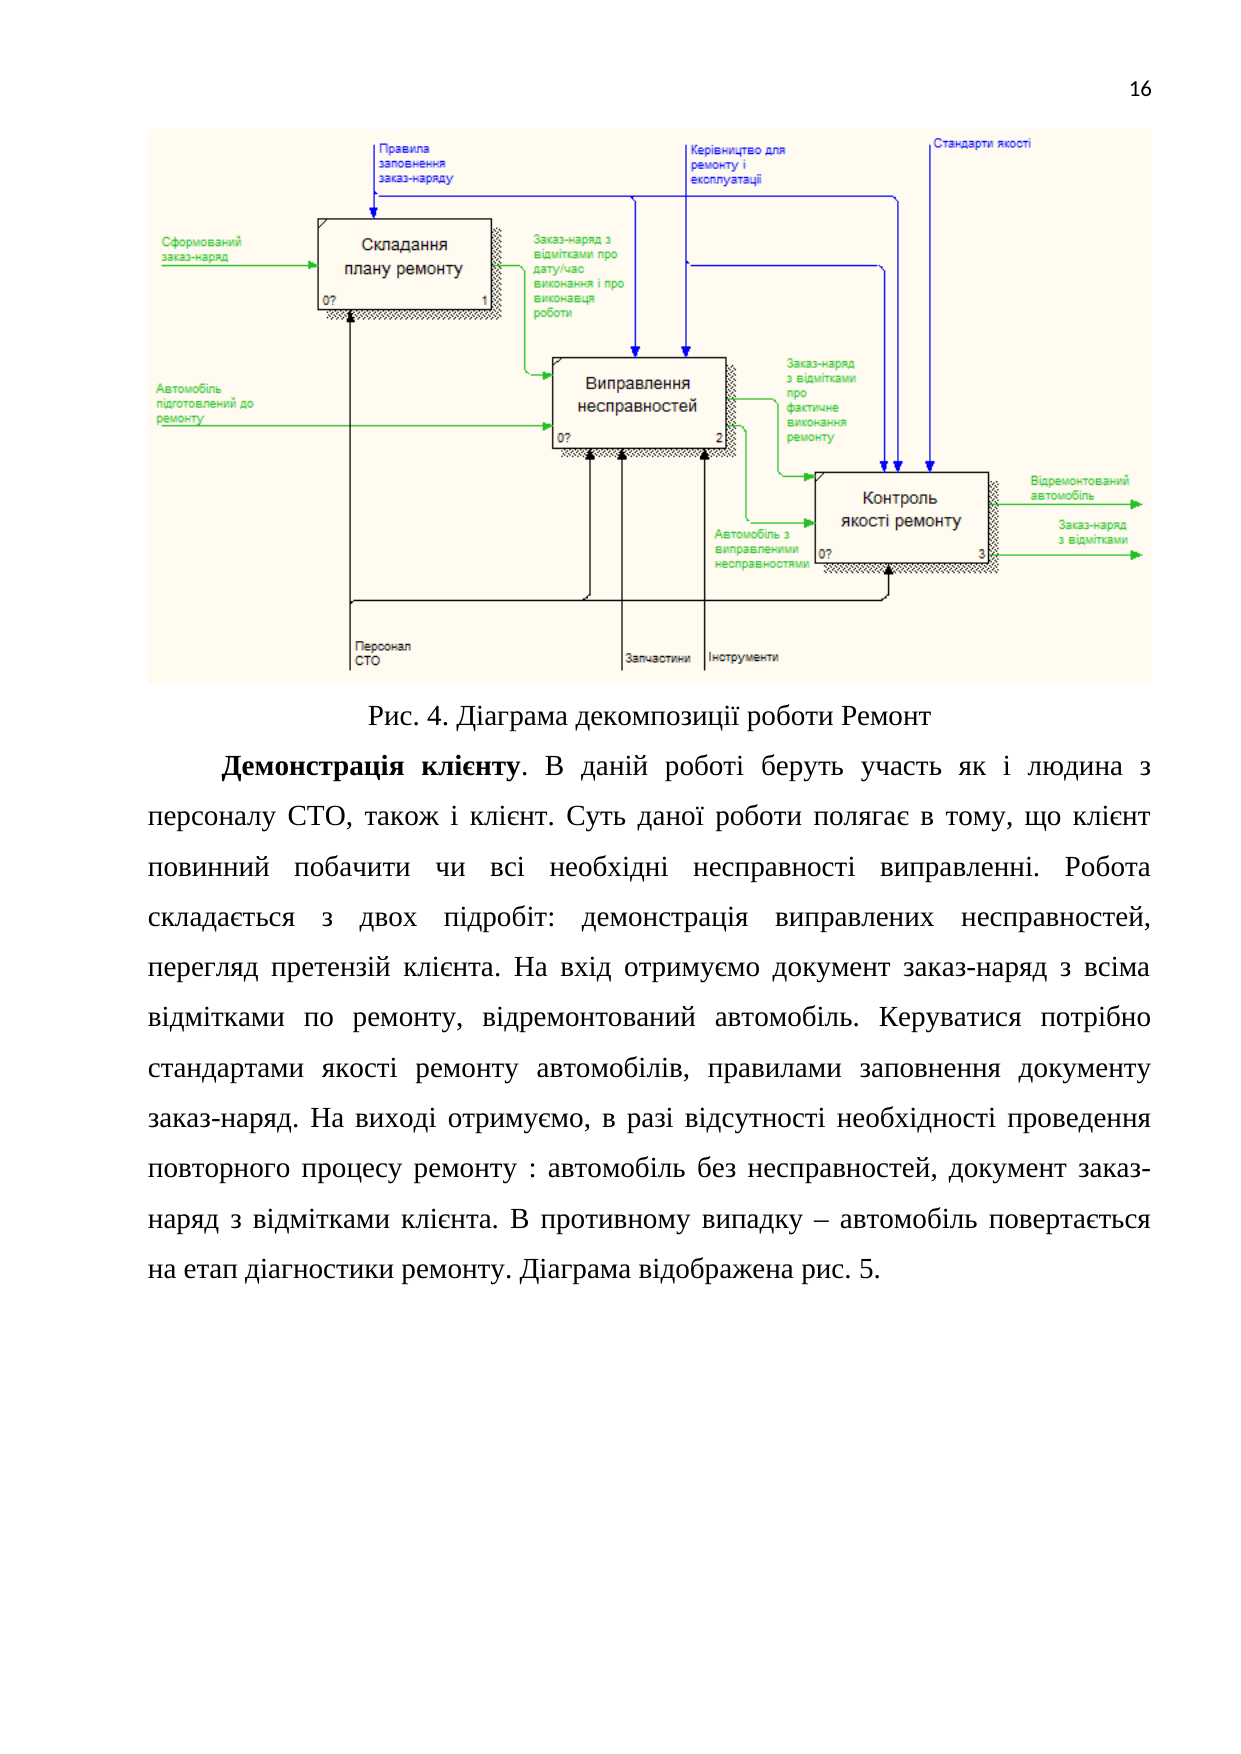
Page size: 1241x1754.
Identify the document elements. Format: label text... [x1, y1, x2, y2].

picture [147, 129, 1152, 684]
text Демонстрація клієнту. В даній роботі беруть участь як і людина з персоналу СТО, також і клієнт. Суть даної роботи полягає в тому, що клієнт повинний побачити чи всі необхідні несправності виправленні. Робота складається з двох підробіт: демонстрація виправлених несправностей, перегляд претензій клієнта. На вхід отримуємо документ заказ-наряд з всіма відмітками по ремонту, відремонтований автомобіль. Керуватися потрібно стандартами якості ремонту автомобілів, правилами заповнення документу заказ-наряд. На виході отримуємо, в разі відсутності необхідності проведення повторного процесу ремонту : автомобіль без несправностей, документ заказ-наряд з відмітками клієнта. В противному випадку – автомобіль повертається на етап діагностики ремонту. Діаграма відображена рис. 5. [148, 748, 1152, 1285]
text Рис. 4. Діаграма декомпозиції роботи Ремонт [148, 698, 1152, 731]
